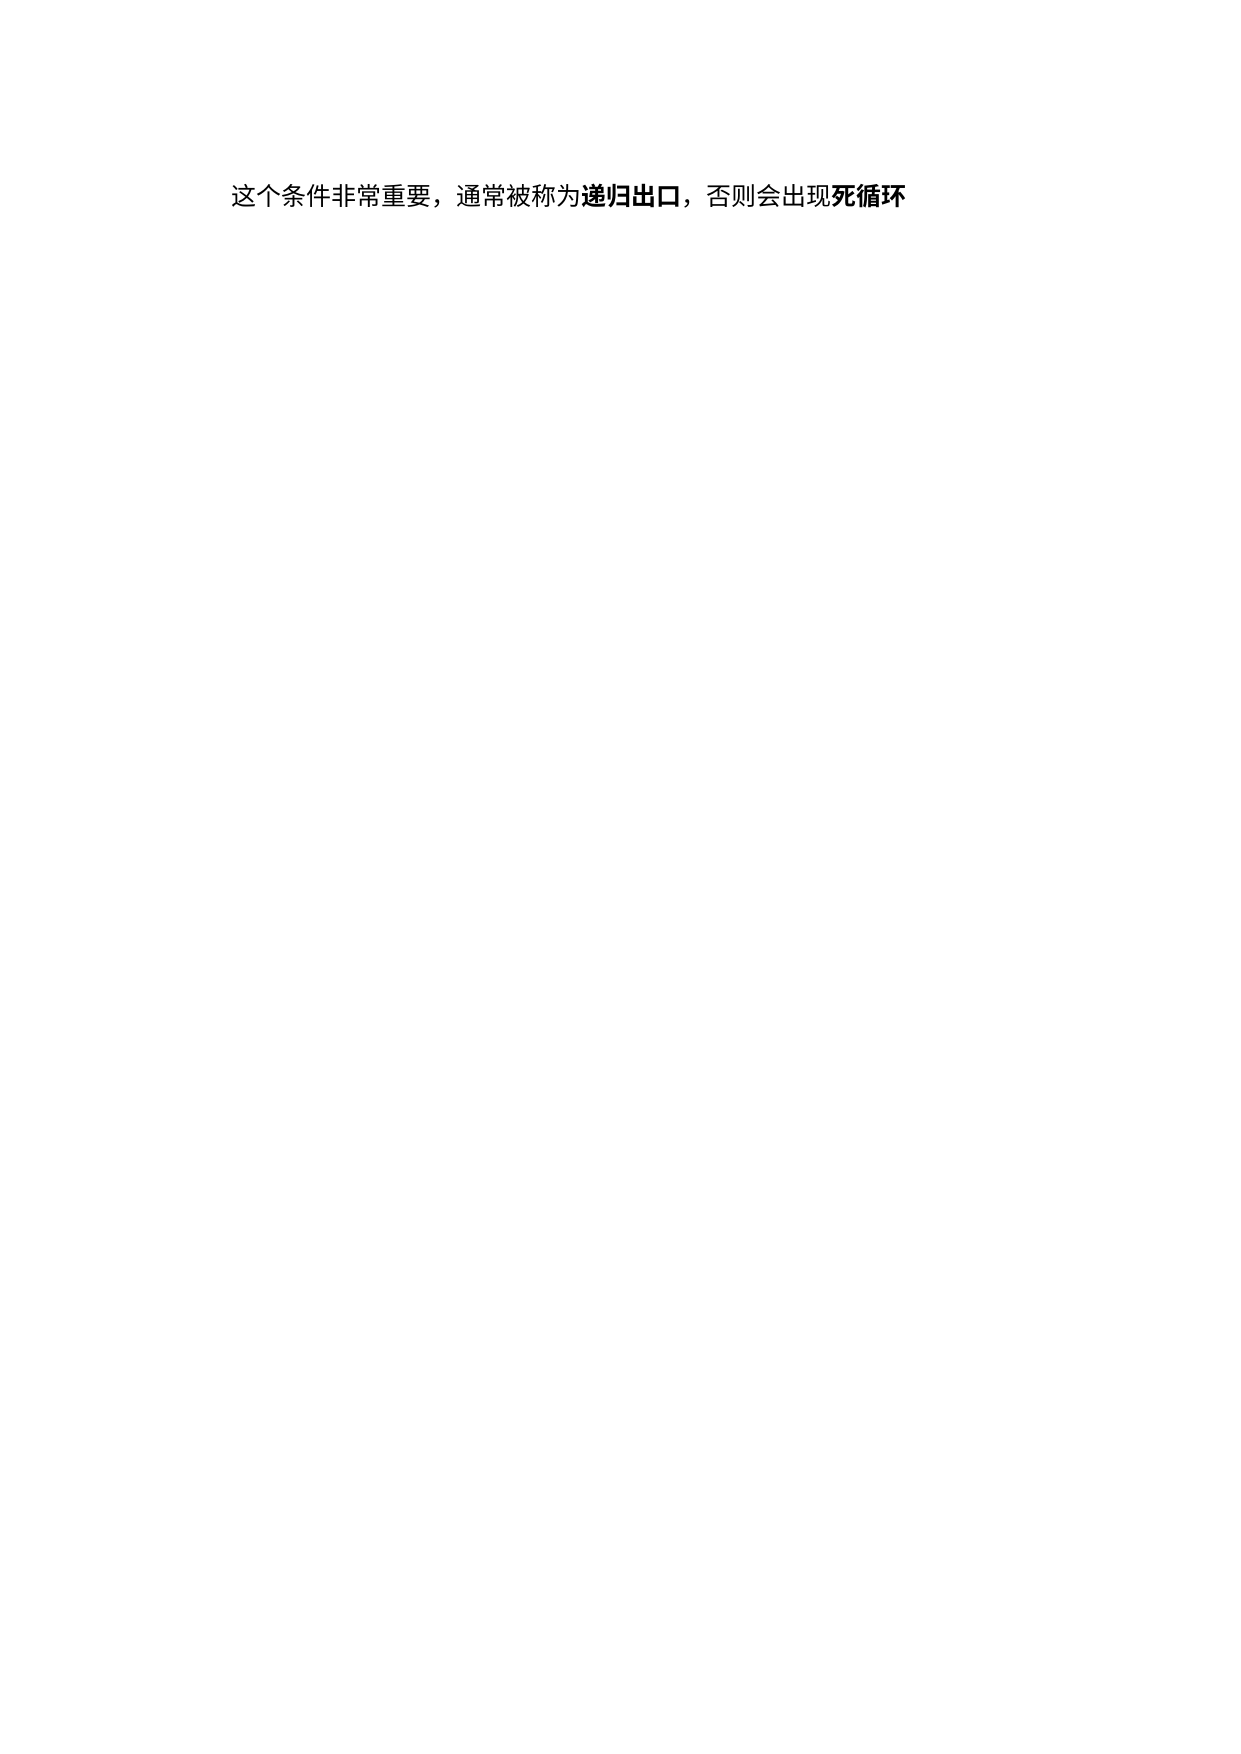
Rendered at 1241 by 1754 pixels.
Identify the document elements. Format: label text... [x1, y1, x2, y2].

text 这个条件非常重要，通常被称为递归出口，否则会出现死循环 [187, 162, 1053, 227]
